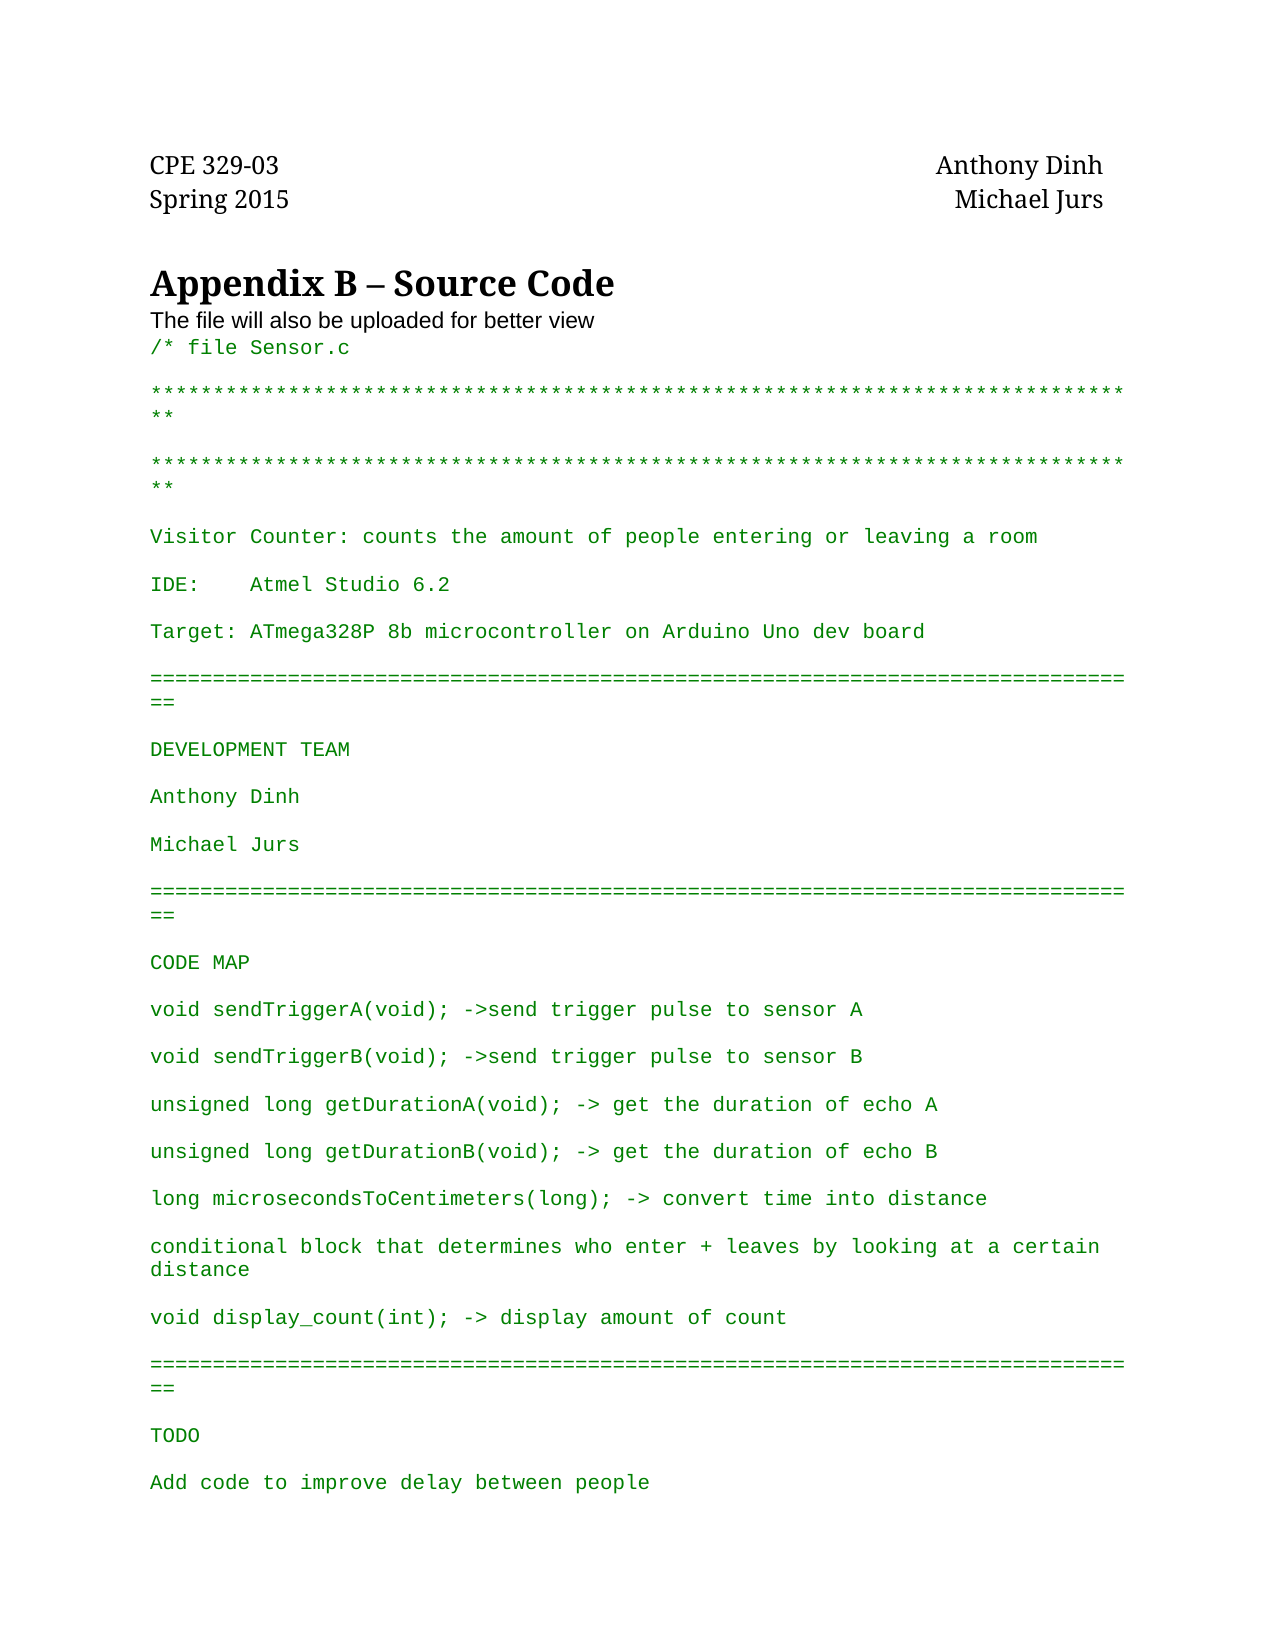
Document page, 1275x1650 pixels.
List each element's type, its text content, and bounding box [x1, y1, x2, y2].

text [150, 337, 1125, 1496]
subtitle Appendix B – Source Code [150, 259, 1125, 307]
text The file will also be uploaded for better view [150, 307, 1125, 333]
